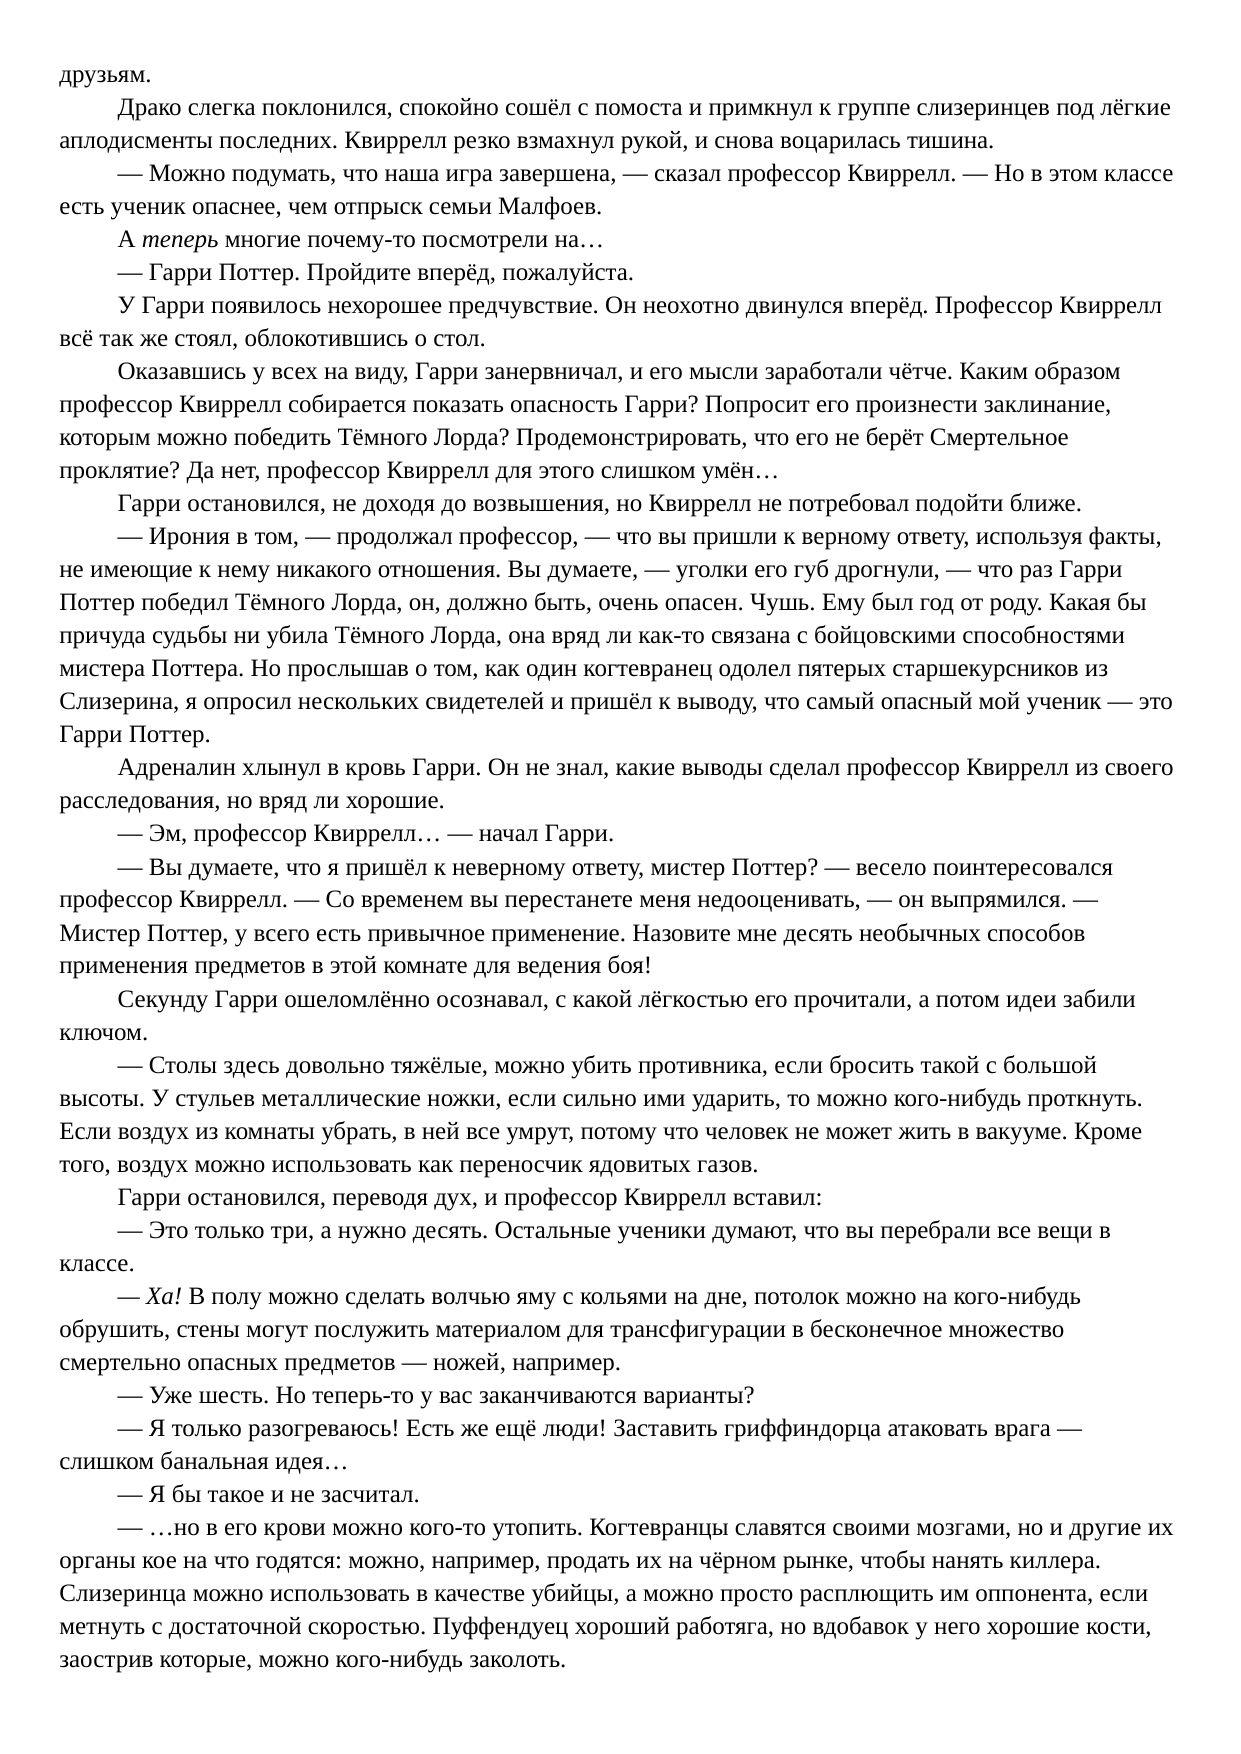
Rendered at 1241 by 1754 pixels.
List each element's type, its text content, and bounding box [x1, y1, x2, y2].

text — Столы здесь довольно тяжёлые, можно убить противника, если бросить такой с большой высоты. У стульев металлические ножки, если сильно ими ударить, то можно кого-нибудь проткнуть. Если воздух из комнаты убрать, в ней все умрут, потому что человек не может жить в вакууме. Кроме того, воздух можно использовать как переносчик ядовитых газов. [59, 1050, 1181, 1177]
text — Эм, профессор Квиррелл… — начал Гарри. [59, 818, 1181, 847]
text А теперь многие почему-то посмотрели на… [59, 224, 1181, 253]
text — …но в его крови можно кого-то утопить. Когтевранцы славятся своими мозгами, но и другие их органы кое на что годятся: можно, например, продать их на чёрном рынке, чтобы нанять киллера. Слизеринца можно использовать в качестве убийцы, а можно просто расплющить им оппонента, если метнуть с достаточной скоростью. Пуффендуец хороший работяга, но вдобавок у него хорошие кости, заострив которые, можно кого-нибудь заколоть. [59, 1512, 1181, 1673]
text — Это только три, а нужно десять. Остальные ученики думают, что вы перебрали все вещи в классе. [59, 1215, 1181, 1277]
text Драко слегка поклонился, спокойно сошёл с помоста и примкнул к группе слизеринцев под лёгкие аплодисменты последних. Квиррелл резко взмахнул рукой, и снова воцарилась тишина. [59, 92, 1181, 154]
text — Вы думаете, что я пришёл к неверному ответу, мистер Поттер? — весело поинтересовался профессор Квиррелл. — Со временем вы перестанете меня недооценивать, — он выпрямился. — Мистер Поттер, у всего есть привычное применение. Назовите мне десять необычных способов применения предметов в этой комнате для ведения боя! [59, 852, 1181, 979]
text Гарри остановился, не доходя до возвышения, но Квиррелл не потребовал подойти ближе. [59, 488, 1181, 517]
text — Можно подумать, что наша игра завершена, — сказал профессор Квиррелл. — Но в этом классе есть ученик опаснее, чем отпрыск семьи Малфоев. [59, 158, 1181, 220]
text Оказавшись у всех на виду, Гарри занервничал, и его мысли заработали чётче. Каким образом профессор Квиррелл собирается показать опасность Гарри? Попросит его произнести заклинание, которым можно победить Тёмного Лорда? Продемонстрировать, что его не берёт Смертельное проклятие? Да нет, профессор Квиррелл для этого слишком умён… [59, 356, 1181, 484]
text — Уже шесть. Но теперь-то у вас заканчиваются варианты? [59, 1380, 1181, 1409]
text — Ирония в том, — продолжал профессор, — что вы пришли к верному ответу, используя факты, не имеющие к нему никакого отношения. Вы думаете, — уголки его губ дрогнули, — что раз Гарри Поттер победил Тёмного Лорда, он, должно быть, очень опасен. Чушь. Ему был год от роду. Какая бы причуда судьбы ни убила Тёмного Лорда, она вряд ли как-то связана с бойцовскими способностями мистера Поттера. Но прослышав о том, как один когтевранец одолел пятерых старшекурсников из Слизерина, я опросил нескольких свидетелей и пришёл к выводу, что самый опасный мой ученик — это Гарри Поттер. [59, 521, 1181, 748]
text — Ха! В полу можно сделать волчью яму с кольями на дне, потолок можно на кого-нибудь обрушить, стены могут послужить материалом для трансфигурации в бесконечное множество смертельно опасных предметов — ножей, например. [59, 1281, 1181, 1376]
text Секунду Гарри ошеломлённо осознавал, с какой лёгкостью его прочитали, а потом идеи забили ключом. [59, 984, 1181, 1045]
text — Гарри Поттер. Пройдите вперёд, пожалуйста. [59, 257, 1181, 286]
text — Я только разогреваюсь! Есть же ещё люди! Заставить гриффиндорца атаковать врага — слишком банальная идея… [59, 1413, 1181, 1475]
text Гарри остановился, переводя дух, и профессор Квиррелл вставил: [59, 1182, 1181, 1211]
text У Гарри появилось нехорошее предчувствие. Он неохотно двинулся вперёд. Профессор Квиррелл всё так же стоял, облокотившись о стол. [59, 290, 1181, 352]
text Адреналин хлынул в кровь Гарри. Он не знал, какие выводы сделал профессор Квиррелл из своего расследования, но вряд ли хорошие. [59, 752, 1181, 814]
text — Я бы такое и не засчитал. [59, 1479, 1181, 1508]
